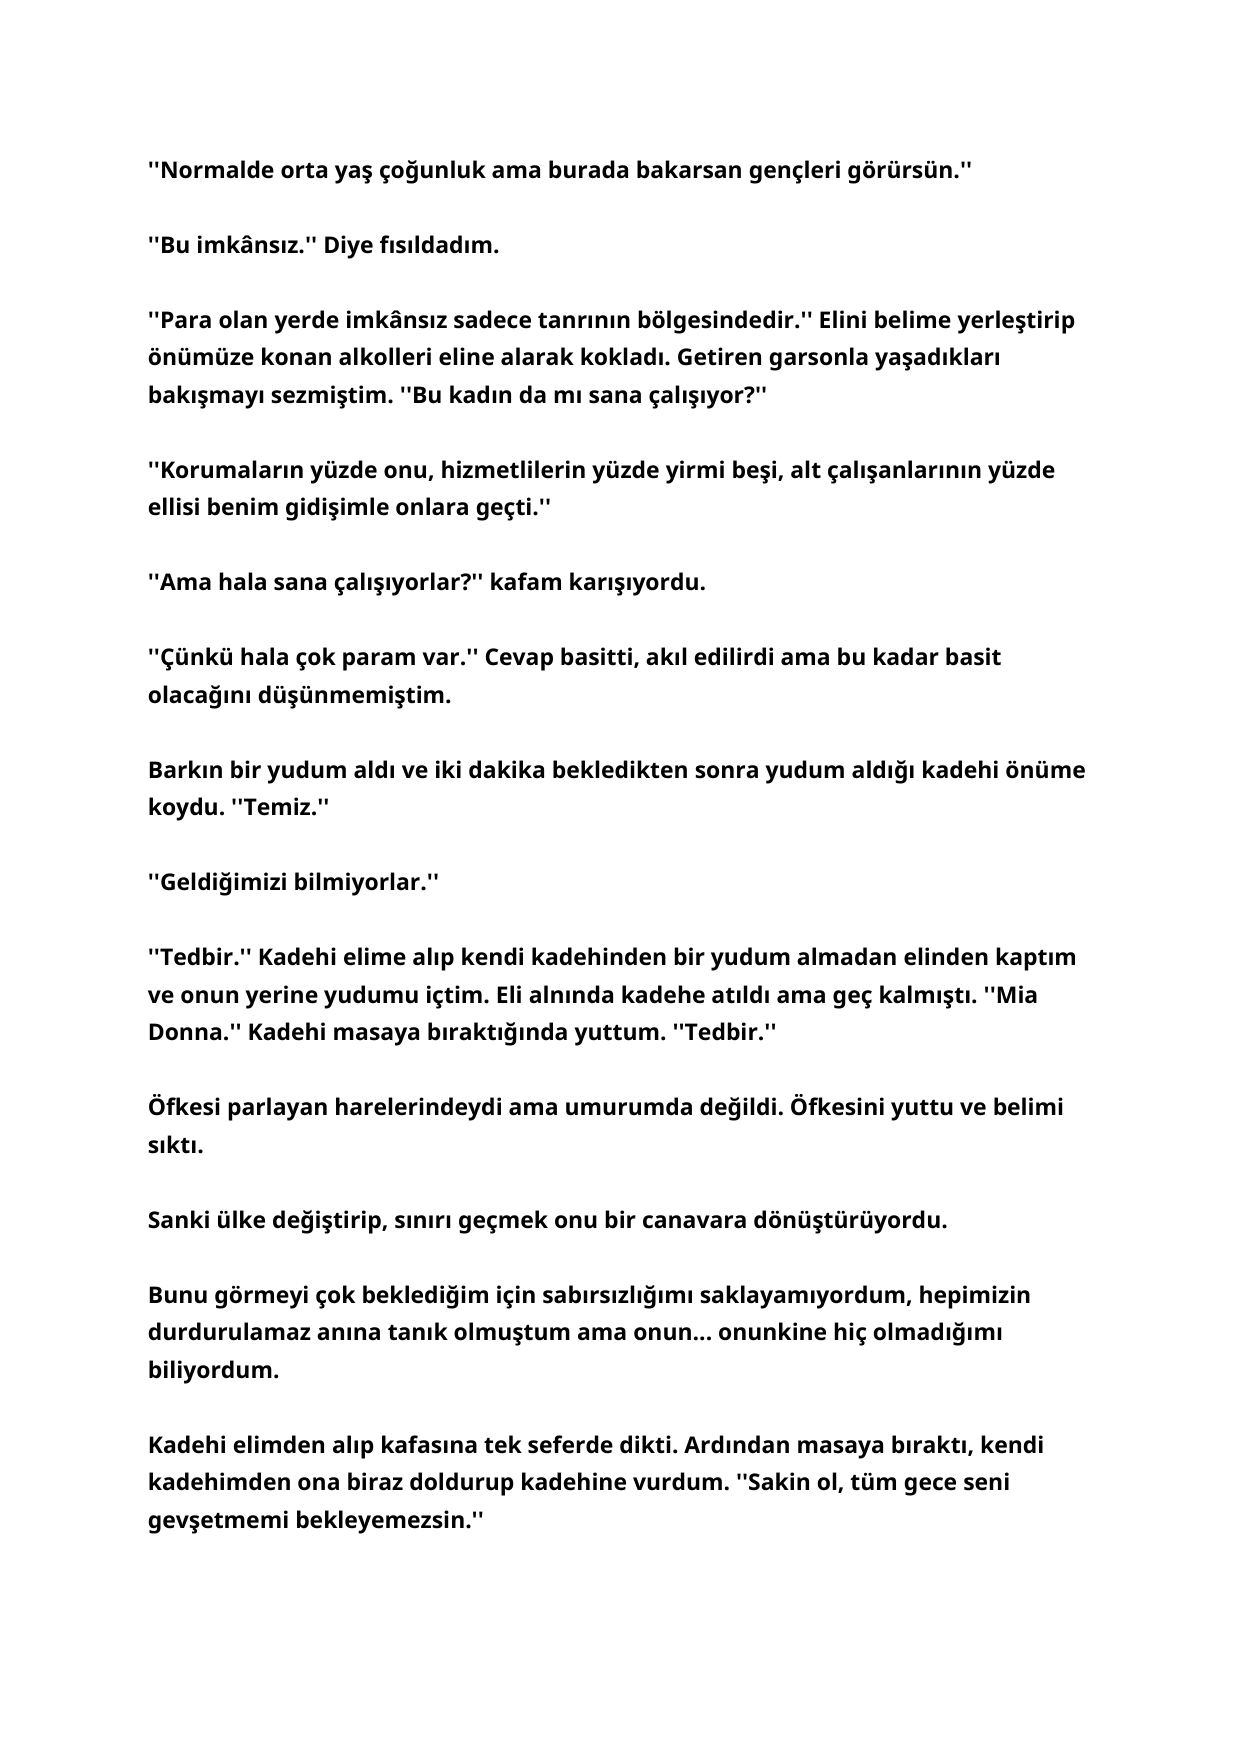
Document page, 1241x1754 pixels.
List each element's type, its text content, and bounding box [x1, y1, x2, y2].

text ''Tedbir.'' Kadehi elime alıp kendi kadehinden bir yudum almadan elinden kaptım ve onun yerine yudumu içtim. Eli alnında kadehe atıldı ama geç kalmıştı. ''Mia Donna.'' Kadehi masaya bıraktığında yuttum. ''Tedbir.'' [148, 935, 1093, 1048]
text Bunu görmeyi çok beklediğim için sabırsızlığımı saklayamıyordum, hepimizin durdurulamaz anına tanık olmuştum ama onun... onunkine hiç olmadığımı biliyordum. [148, 1273, 1093, 1385]
text Kadehi elimden alıp kafasına tek seferde dikti. Ardından masaya bıraktı, kendi kadehimden ona biraz doldurup kadehine vurdum. ''Sakin ol, tüm gece seni gevşetmemi bekleyemezsin.'' [148, 1423, 1093, 1535]
text ''Korumaların yüzde onu, hizmetlilerin yüzde yirmi beşi, alt çalışanlarının yüzde ellisi benim gidişimle onlara geçti.'' [148, 448, 1093, 523]
text ''Bu imkânsız.'' Diye fısıldadım. [148, 223, 1093, 260]
text ''Geldiğimizi bilmiyorlar.'' [148, 860, 1093, 898]
text Öfkesi parlayan harelerindeydi ama umurumda değildi. Öfkesini yuttu ve belimi sıktı. [148, 1085, 1093, 1160]
text ''Çünkü hala çok param var.'' Cevap basitti, akıl edilirdi ama bu kadar basit olacağını düşünmemiştim. [148, 635, 1093, 710]
text Sanki ülke değiştirip, sınırı geçmek onu bir canavara dönüştürüyordu. [148, 1198, 1093, 1235]
text Barkın bir yudum aldı ve iki dakika bekledikten sonra yudum aldığı kadehi önüme koydu. ''Temiz.'' [148, 748, 1093, 823]
text ''Ama hala sana çalışıyorlar?'' kafam karışıyordu. [148, 560, 1093, 598]
text ''Para olan yerde imkânsız sadece tanrının bölgesindedir.'' Elini belime yerleştirip önümüze konan alkolleri eline alarak kokladı. Getiren garsonla yaşadıkları bakışmayı sezmiştim. ''Bu kadın da mı sana çalışıyor?'' [148, 298, 1093, 410]
text ''Normalde orta yaş çoğunluk ama burada bakarsan gençleri görürsün.'' [148, 148, 1093, 185]
